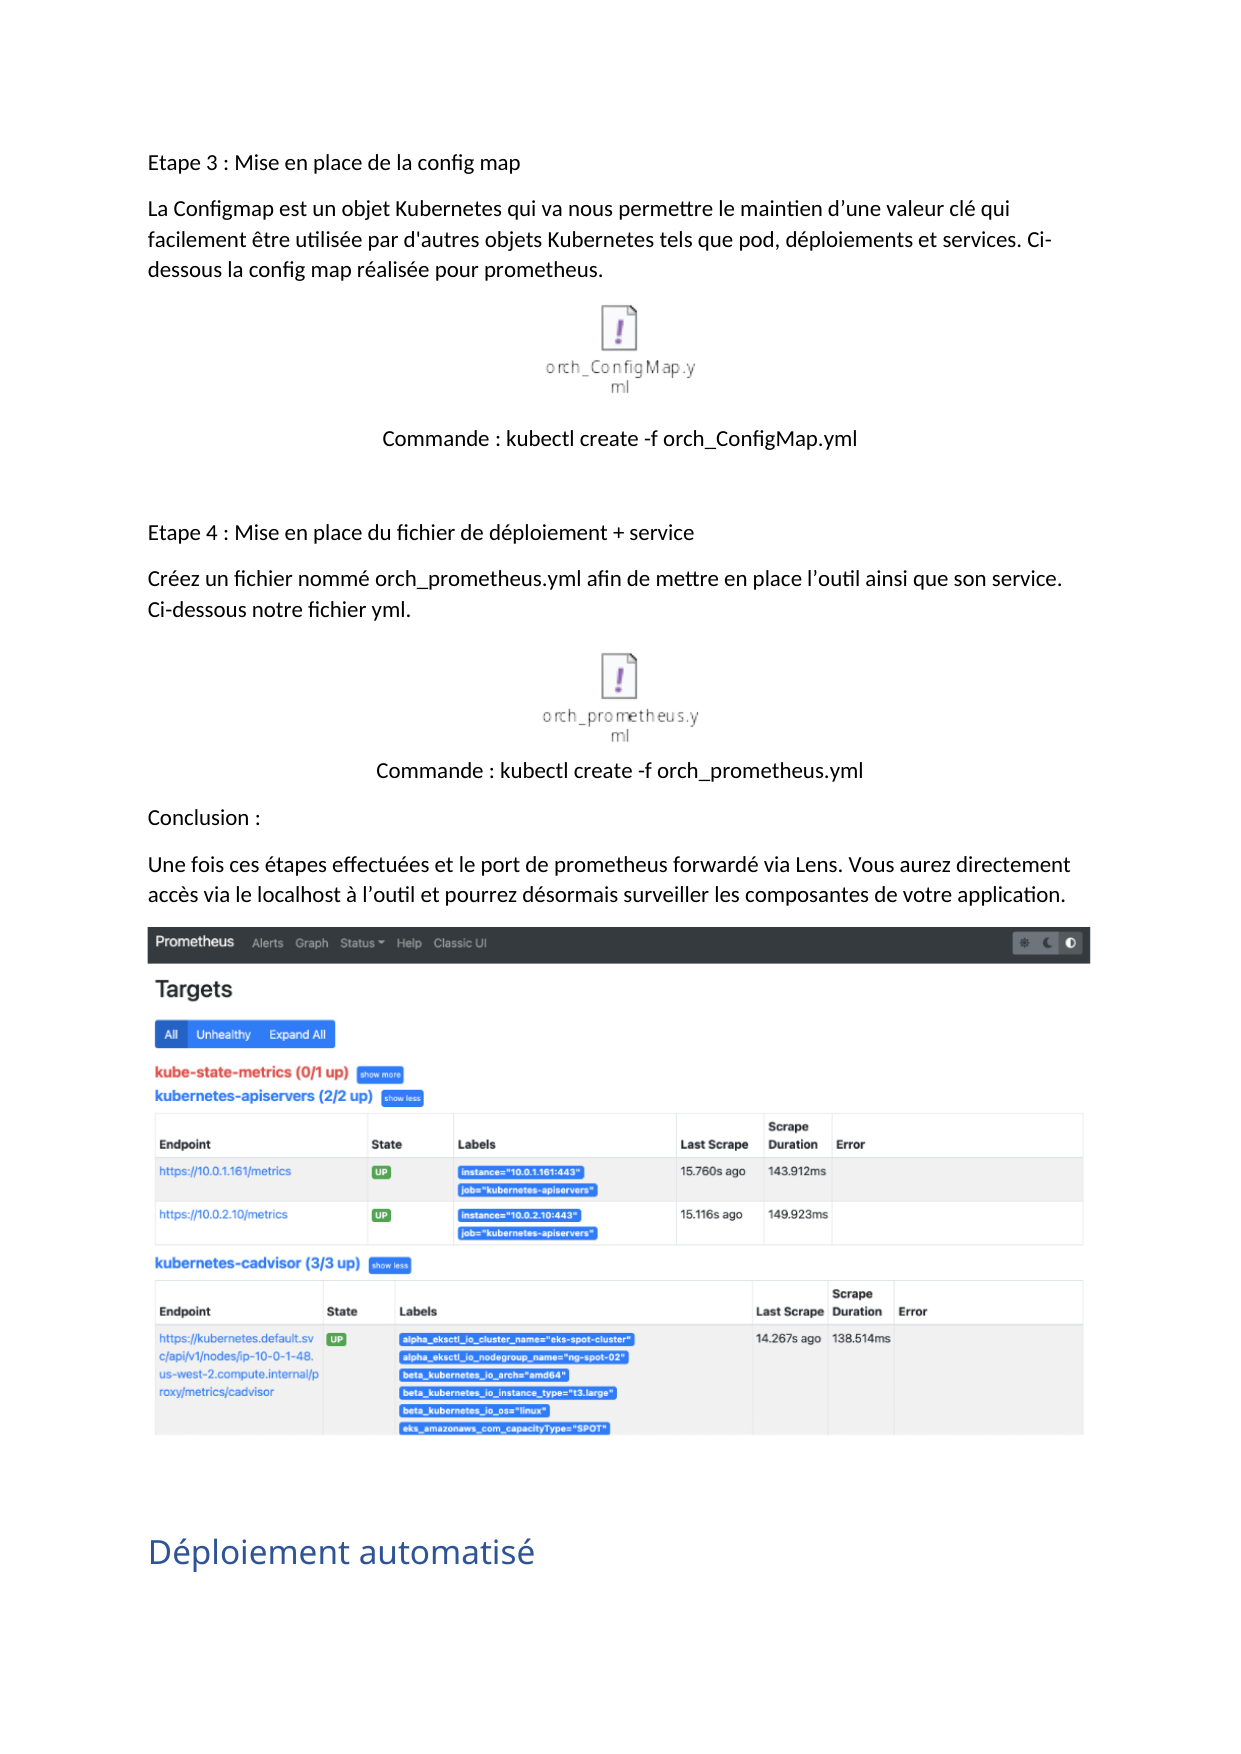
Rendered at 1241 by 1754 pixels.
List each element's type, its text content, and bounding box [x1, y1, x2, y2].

text Etape 3 : Mise en place de la config map [148, 148, 1093, 176]
picture [147, 927, 1093, 1455]
text Etape 4 : Mise en place du fichier de déploiement + service [148, 518, 1093, 546]
text Commande : kubectl create -f orch_ConfigMap.yml [148, 424, 1093, 452]
text Commande : kubectl create -f orch_prometheus.yml [148, 757, 1093, 785]
text La Configmap est un objet Kubernetes qui va nous permettre le maintien d’une valeur clé qui facilement être utilisée par d'autres objets Kubernetes tels que pod, déploiements et services. Ci-dessous la config map réalisée pour prometheus. [148, 194, 1093, 283]
text Conclusion : [148, 803, 1093, 832]
text Créez un fichier nommé orch_prometheus.yml afin de mettre en place l’outil ainsi que son service. Ci-dessous notre fichier yml. [148, 564, 1093, 623]
subtitle Déploiement automatisé [148, 1529, 1093, 1574]
text Une fois ces étapes effectuées et le port de prometheus forwardé via Lens. Vous aurez directement accès via le localhost à l’outil et pourrez désormais surveiller les composantes de votre application. [148, 850, 1093, 909]
